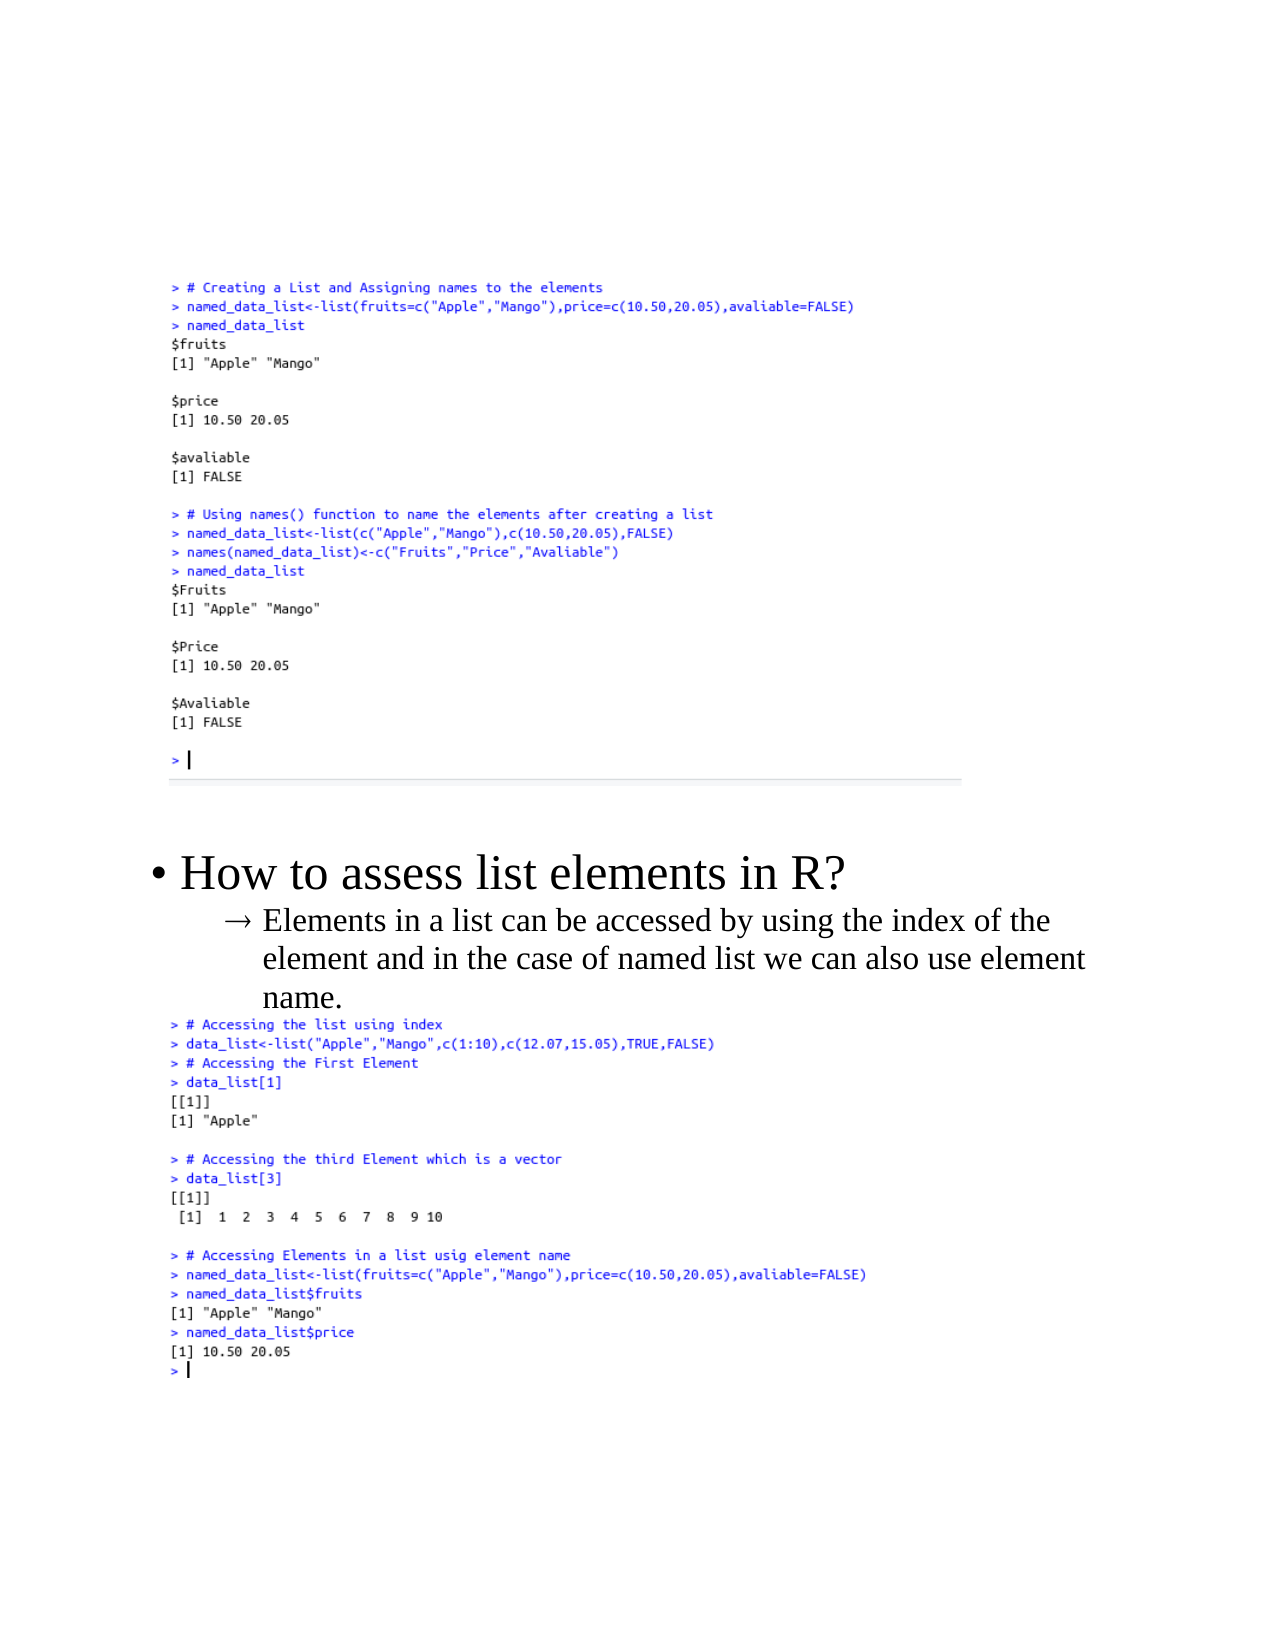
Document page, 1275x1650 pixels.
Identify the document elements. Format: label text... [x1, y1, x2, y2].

text • How to assess list elements in R? [150, 843, 1125, 900]
list Elements in a list can be accessed by using the index of the element and in the case of named list we can also use element name. [225, 900, 1125, 1015]
